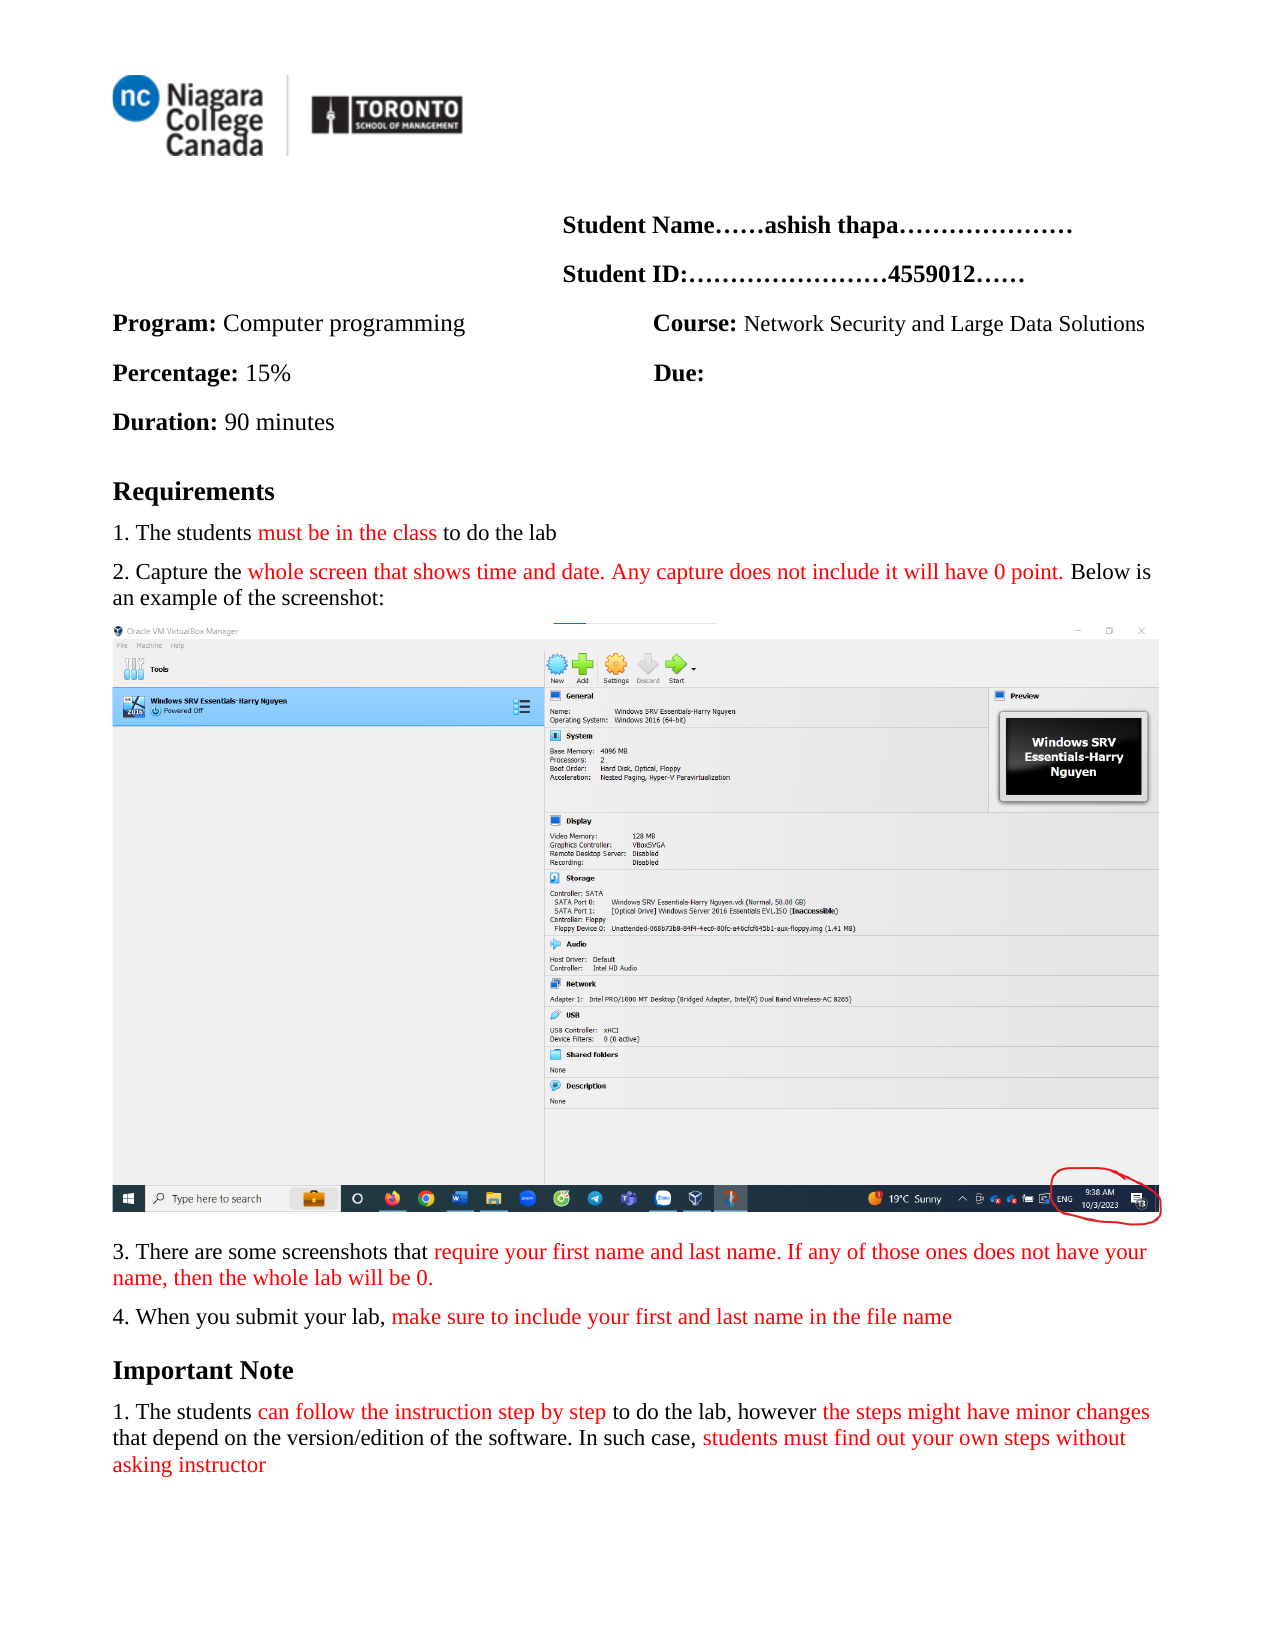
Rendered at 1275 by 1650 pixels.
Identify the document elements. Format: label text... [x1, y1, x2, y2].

text 1. The students must be in the class to do the lab [112, 519, 1162, 545]
text Student ID:……………………4559012…… [112, 259, 1162, 288]
text Percentage: 15% Due: [112, 358, 1162, 387]
text 4. When you submit your lab, make sure to include your first and last name in the file name [112, 1303, 1162, 1329]
text 3. There are some screenshots that require your first name and last name. If any of those ones does not have your name, then the whole lab will be 0. [112, 1238, 1162, 1291]
text Program: Computer programming Course: Network Security and Large Data Solutions [112, 308, 1162, 337]
subtitle Requirements [112, 475, 1162, 507]
subtitle Important Note [112, 1354, 1162, 1386]
picture [112, 75, 463, 156]
picture [112, 623, 1163, 1226]
text Duration: 90 minutes [112, 407, 1162, 436]
text 2. Capture the whole screen that shows time and date. Any capture does not include it will have 0 point. Below is an example of the screenshot: [112, 558, 1162, 611]
text 1. The students can follow the instruction step by step to do the lab, however the steps might have minor changes that depend on the version/edition of the software. In such case, students must find out your own steps without asking instructor [112, 1398, 1162, 1477]
text Student Name……ashish thapa………………… [112, 210, 1162, 238]
